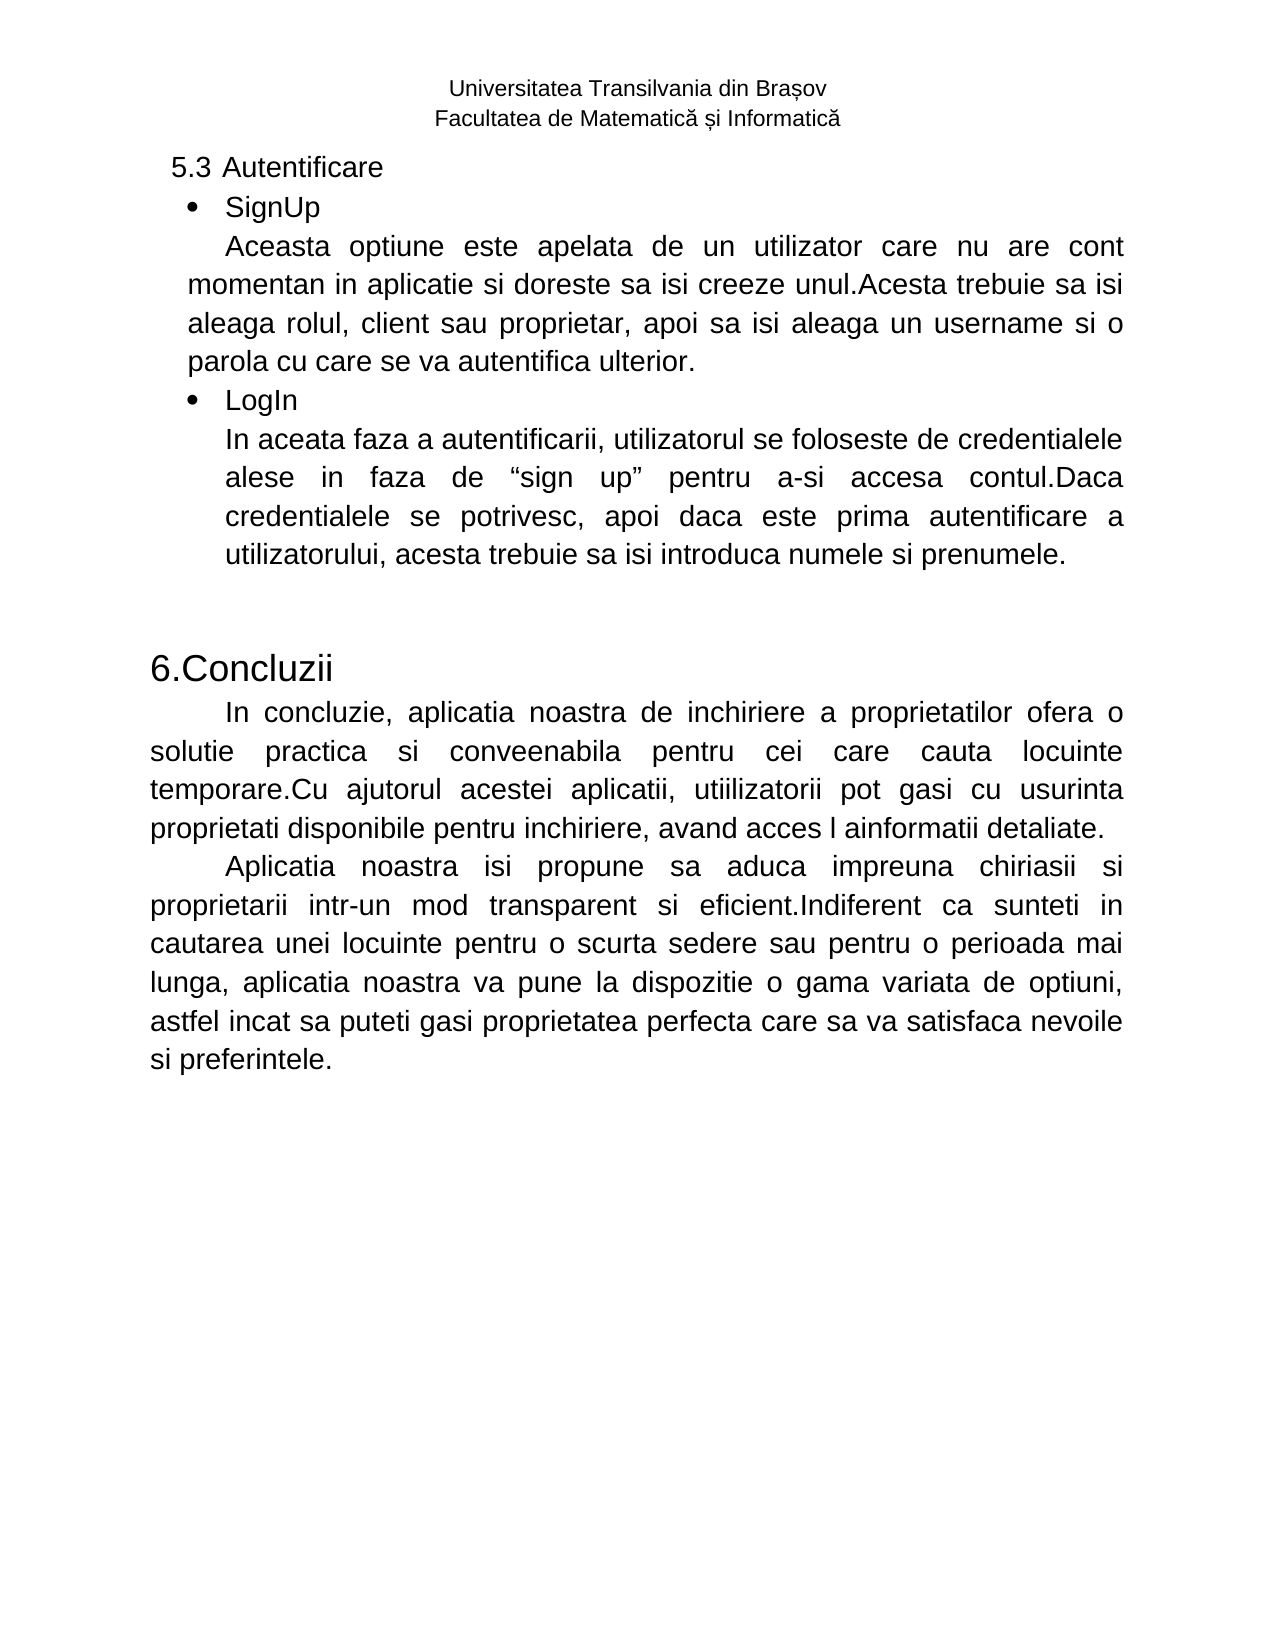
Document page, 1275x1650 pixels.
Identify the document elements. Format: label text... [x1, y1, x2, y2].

text In concluzie, aplicatia noastra de inchiriere a proprietatilor ofera o solutie practica si conveenabila pentru cei care cauta locuinte temporare.Cu ajutorul acestei aplicatii, utiilizatorii pot gasi cu usurinta proprietati disponibile pentru inchiriere, avand acces l ainformatii detaliate. [150, 695, 1125, 844]
list In aceata faza a autentificarii, utilizatorul se foloseste de credentialele alese in faza de “sign up” pentru a-si accesa contul.Daca credentialele se potrivesc, apoi daca este prima autentificare a utilizatorului, acesta trebuie sa isi introduca numele si prenumele. [225, 422, 1125, 571]
text 6.Concluzii [150, 646, 1125, 689]
list SignUp [187, 190, 1125, 224]
text Aplicatia noastra isi propune sa aduca impreuna chiriasii si proprietarii intr-un mod transparent si eficient.Indiferent ca sunteti in cautarea unei locuinte pentru o scurta sedere sau pentru o perioada mai lunga, aplicatia noastra va pune la dispozitie o gama variata de optiuni, astfel incat sa puteti gasi proprietatea perfecta care sa va satisfaca nevoile si preferintele. [150, 849, 1125, 1076]
list LogIn [187, 383, 1125, 417]
text Aceasta optiune este apelata de un utilizator care nu are cont momentan in aplicatie si doreste sa isi creeze unul.Acesta trebuie sa isi aleaga rolul, client sau proprietar, apoi sa isi aleaga un username si o parola cu care se va autentifica ulterior. [187, 229, 1125, 378]
text 5.3 Autentificare [150, 150, 1125, 183]
